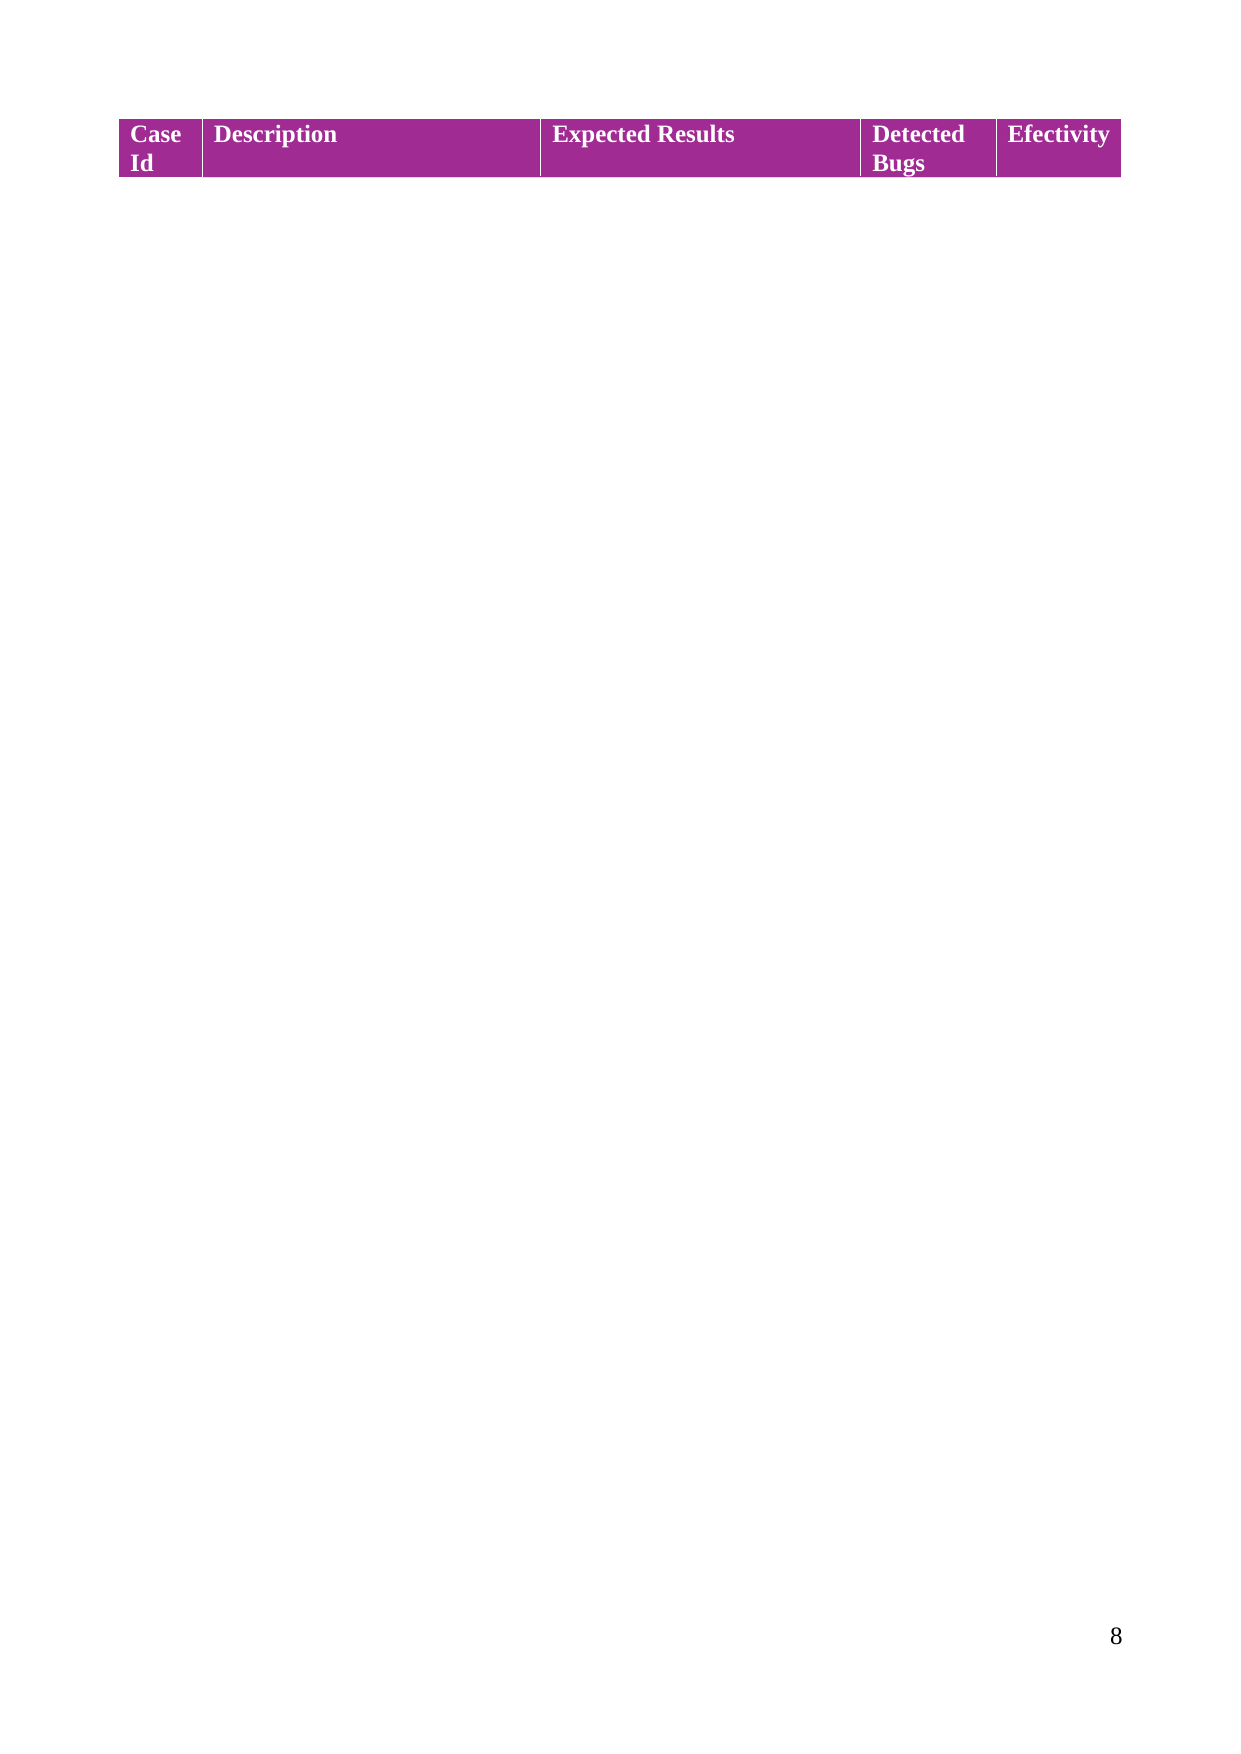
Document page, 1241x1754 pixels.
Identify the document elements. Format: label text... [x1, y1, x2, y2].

table_header Efectivity [996, 119, 1121, 177]
table_header Expected Results [541, 119, 861, 177]
table_header Detected Bugs [861, 119, 996, 177]
table_header Case Id [119, 119, 202, 177]
table_header Description [203, 119, 541, 177]
